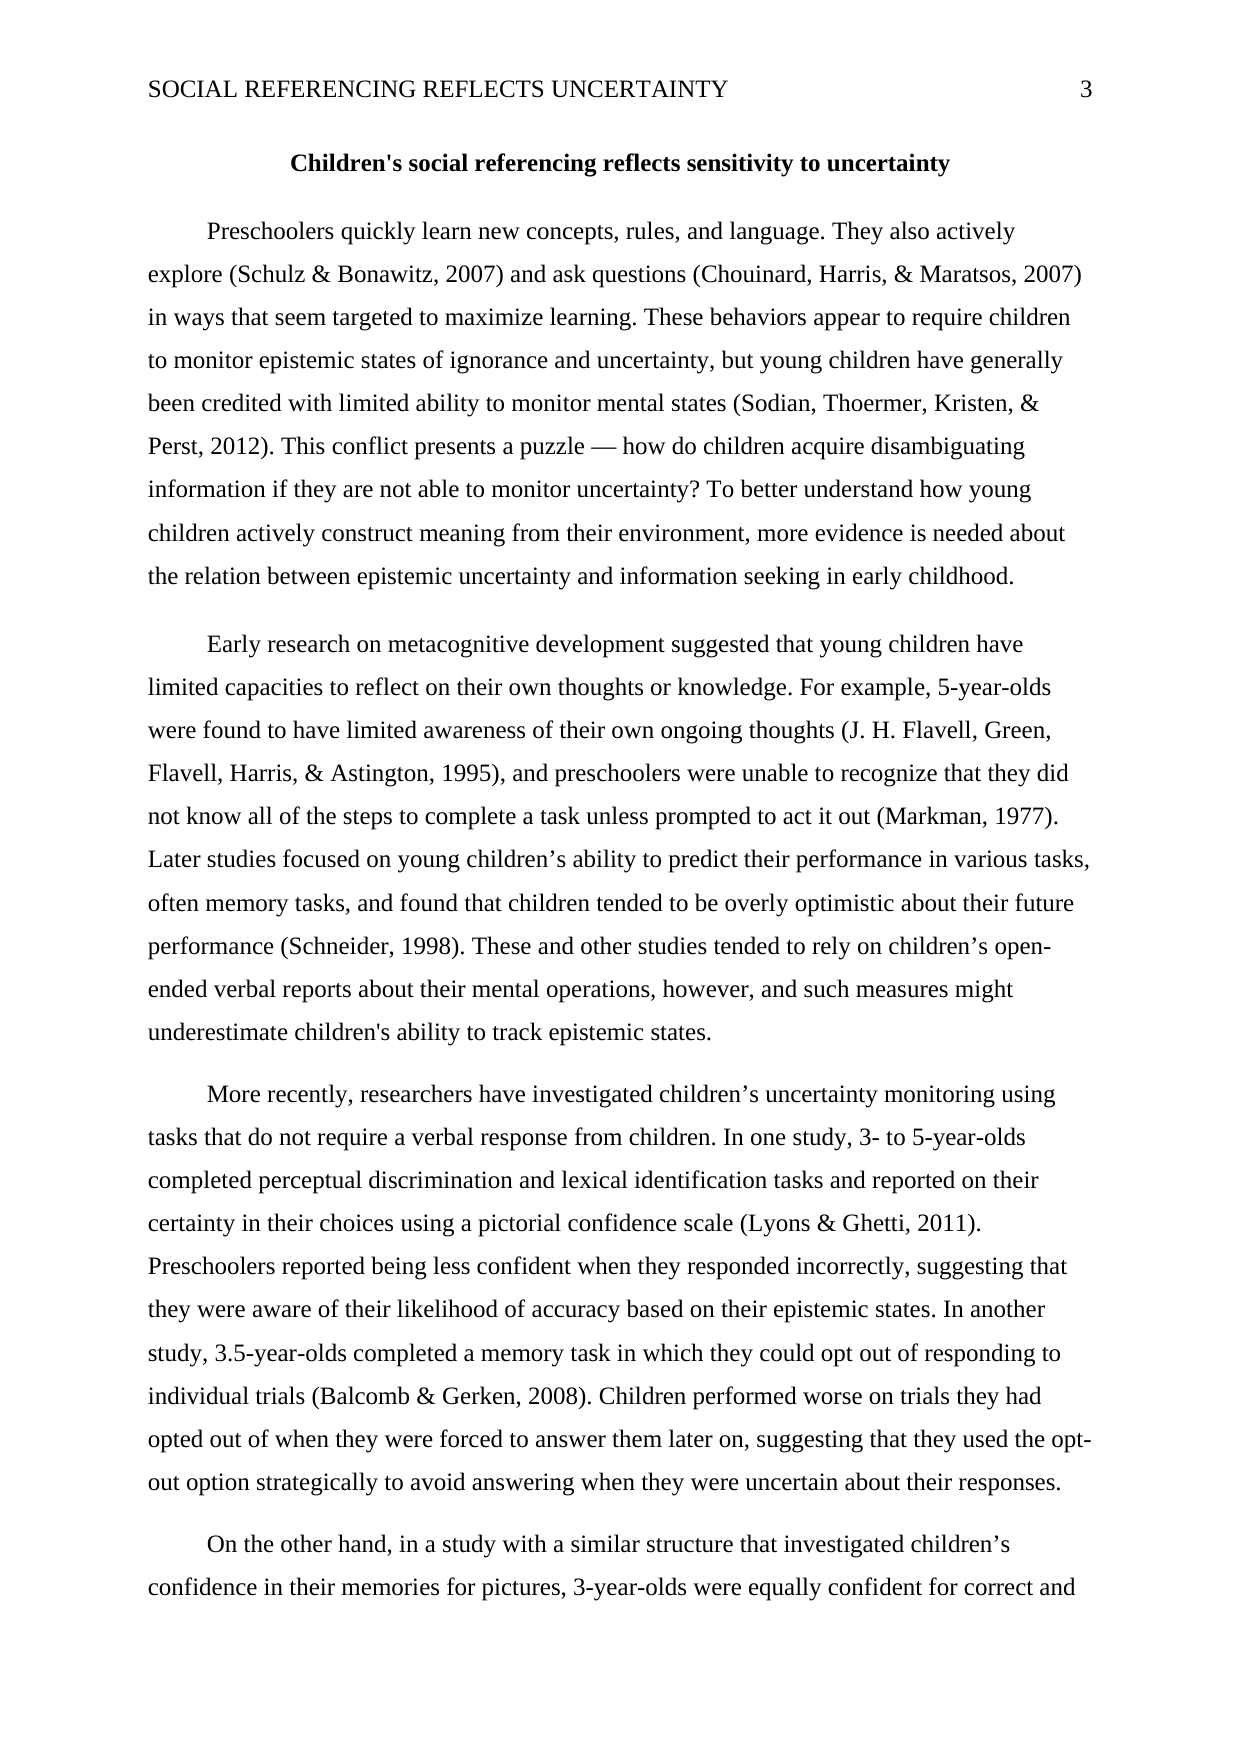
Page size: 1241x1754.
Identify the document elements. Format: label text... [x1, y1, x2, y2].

text More recently, researchers have investigated children’s uncertainty monitoring using tasks that do not require a verbal response from children. In one study, 3- to 5-year-olds completed perceptual discrimination and lexical identification tasks and reported on their certainty in their choices using a pictorial confidence scale (Lyons & Ghetti, 2011). Preschoolers reported being less confident when they responded incorrectly, suggesting that they were aware of their likelihood of accuracy based on their epistemic states. In another study, 3.5-year-olds completed a memory task in which they could opt out of responding to individual trials (Balcomb & Gerken, 2008). Children performed worse on trials they had opted out of when they were forced to answer them later on, suggesting that they used the opt-out option strategically to avoid answering when they were uncertain about their responses. [148, 1079, 1093, 1496]
subtitle Children's social referencing reflects sensitivity to uncertainty [148, 148, 1093, 176]
text Early research on metacognitive development suggested that young children have limited capacities to reflect on their own thoughts or knowledge. For example, 5-year-olds were found to have limited awareness of their own ongoing thoughts (J. H. Flavell, Green, Flavell, Harris, & Astington, 1995), and preschoolers were unable to recognize that they did not know all of the steps to complete a task unless prompted to act it out (Markman, 1977). Later studies focused on young children’s ability to predict their performance in various tasks, often memory tasks, and found that children tended to be overly optimistic about their future performance (Schneider, 1998). These and other studies tended to rely on children’s open-ended verbal reports about their mental operations, however, and such measures might underestimate children's ability to track epistemic states. [148, 629, 1093, 1046]
text Preschoolers quickly learn new concepts, rules, and language. They also actively explore (Schulz & Bonawitz, 2007) and ask questions (Chouinard, Harris, & Maratsos, 2007) in ways that seem targeted to maximize learning. These behaviors appear to require children to monitor epistemic states of ignorance and uncertainty, but young children have generally been credited with limited ability to monitor mental states (Sodian, Thoermer, Kristen, & Perst, 2012). This conflict presents a puzzle — how do children acquire disambiguating information if they are not able to monitor uncertainty? To better understand how young children actively construct meaning from their environment, more evidence is needed about the relation between epistemic uncertainty and information seeking in early childhood. [148, 216, 1093, 589]
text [148, 1529, 1093, 1601]
